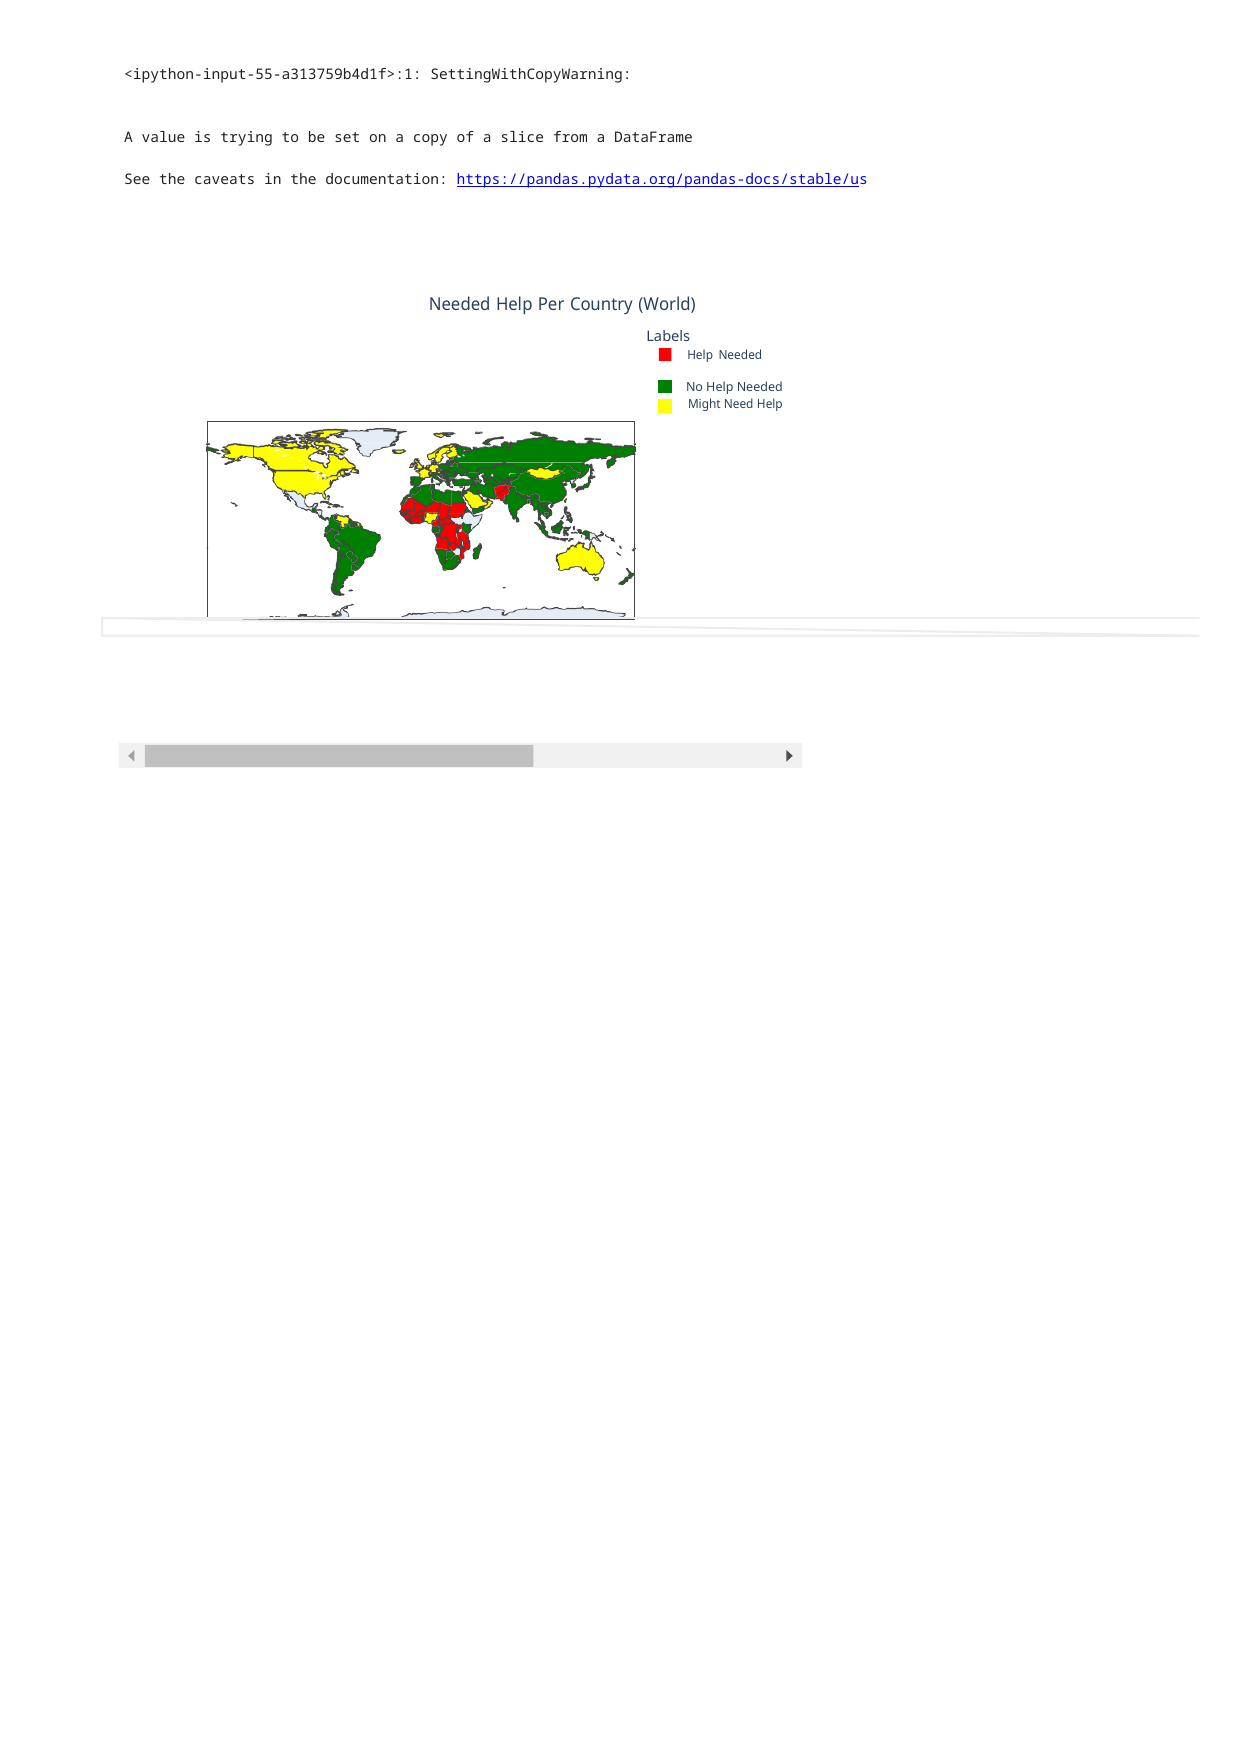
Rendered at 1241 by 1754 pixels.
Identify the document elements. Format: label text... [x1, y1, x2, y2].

text See the caveats in the documentation: https://pandas.pydata.org/pandas-docs/stable/us [124, 169, 1196, 189]
picture [658, 380, 672, 393]
picture [206, 428, 636, 617]
text <ipython-input-55-a313759b4d1f>:1: SettingWithCopyWarning: [124, 64, 1196, 84]
text Labels [572, 326, 764, 346]
picture [658, 399, 672, 413]
text Help Needed [643, 346, 778, 377]
text A value is trying to be set on a copy of a slice from a DataFrame [124, 127, 1196, 147]
picture [658, 348, 672, 361]
text No Help Needed Might Need Help [684, 378, 784, 412]
text Needed Help Per Country (World) [429, 292, 1196, 316]
